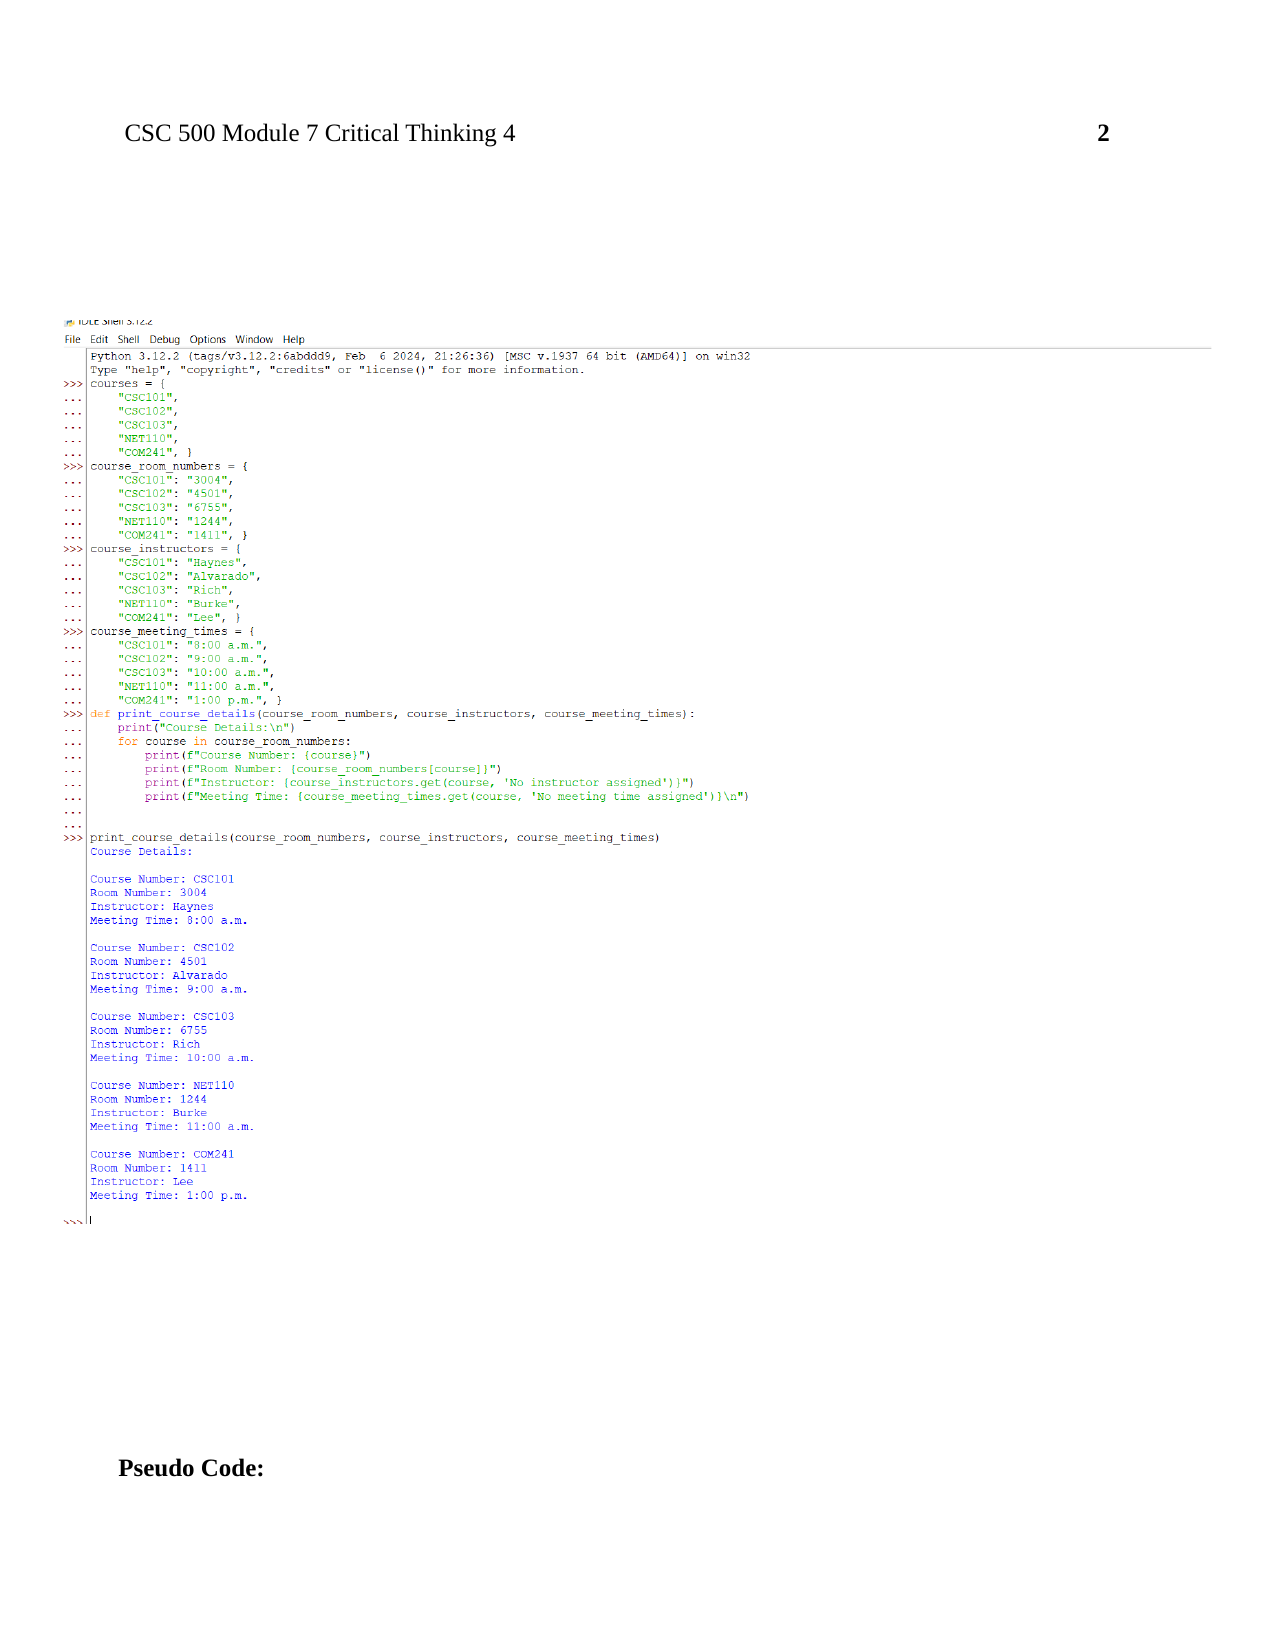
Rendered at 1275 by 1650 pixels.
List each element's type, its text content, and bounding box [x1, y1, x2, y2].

picture [63, 320, 1212, 1224]
text Pseudo Code: [118, 1453, 1157, 1482]
